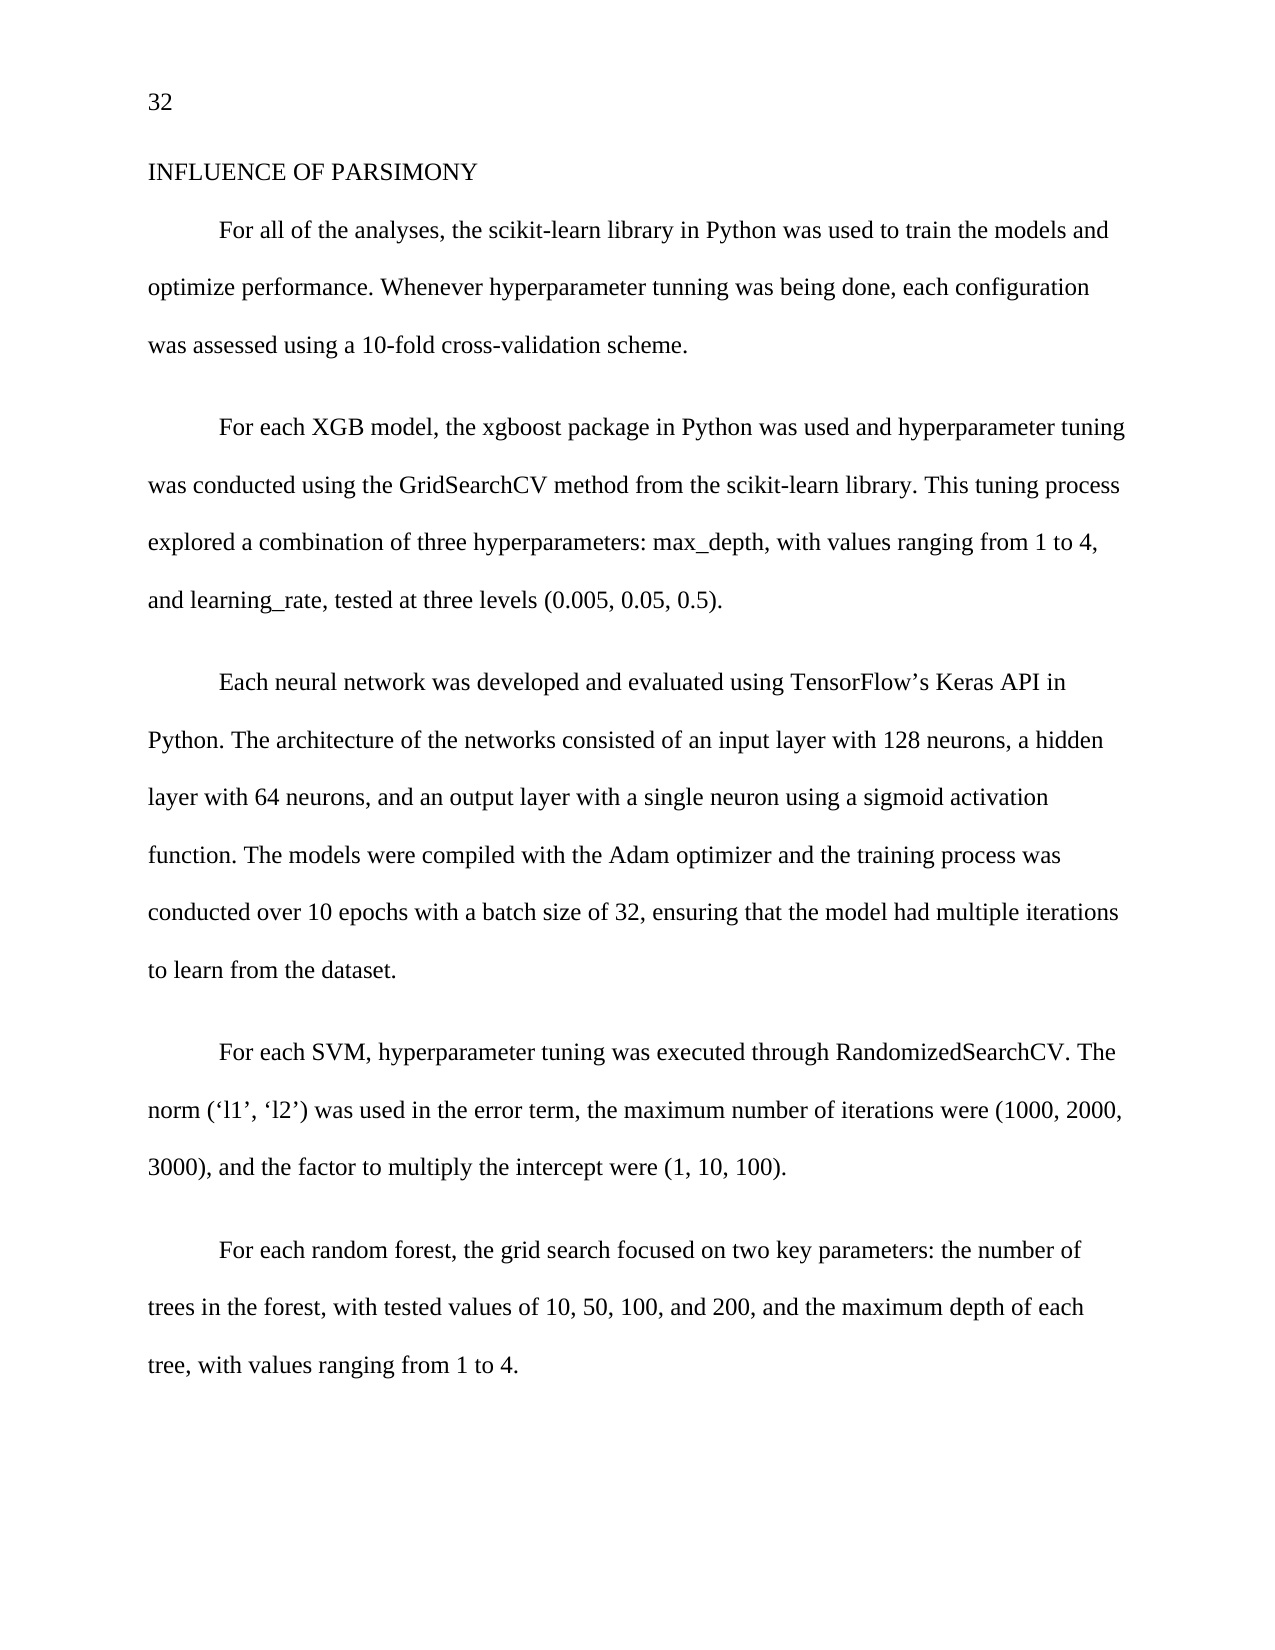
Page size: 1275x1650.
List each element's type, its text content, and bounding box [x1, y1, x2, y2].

text For each XGB model, the xgboost package in Python was used and hyperparameter tuning was conducted using the GridSearchCV method from the scikit-learn library. This tuning process explored a combination of three hyperparameters: max_depth, with values ranging from 1 to 4, and learning_rate, tested at three levels (0.005, 0.05, 0.5). [148, 412, 1127, 614]
text Each neural network was developed and evaluated using TensorFlow’s Keras API in Python. The architecture of the networks consisted of an input layer with 128 neurons, a hidden layer with 64 neurons, and an output layer with a single neuron using a sigmoid activation function. The models were compiled with the Adam optimizer and the training process was conducted over 10 epochs with a batch size of 32, ensuring that the model had multiple iterations to learn from the dataset. [148, 667, 1127, 984]
text For each random forest, the grid search focused on two key parameters: the number of trees in the forest, with tested values of 10, 50, 100, and 200, and the maximum depth of each tree, with values ranging from 1 to 4. [148, 1235, 1127, 1379]
text For all of the analyses, the scikit-learn library in Python was used to train the models and optimize performance. Whenever hyperparameter tunning was being done, each configuration was assessed using a 10-fold cross-validation scheme. [148, 215, 1127, 359]
text For each SVM, hyperparameter tuning was executed through RandomizedSearchCV. The norm (‘l1’, ‘l2’) was used in the error term, the maximum number of iterations were (1000, 2000, 3000), and the factor to multiply the intercept were (1, 10, 100). [148, 1037, 1127, 1181]
